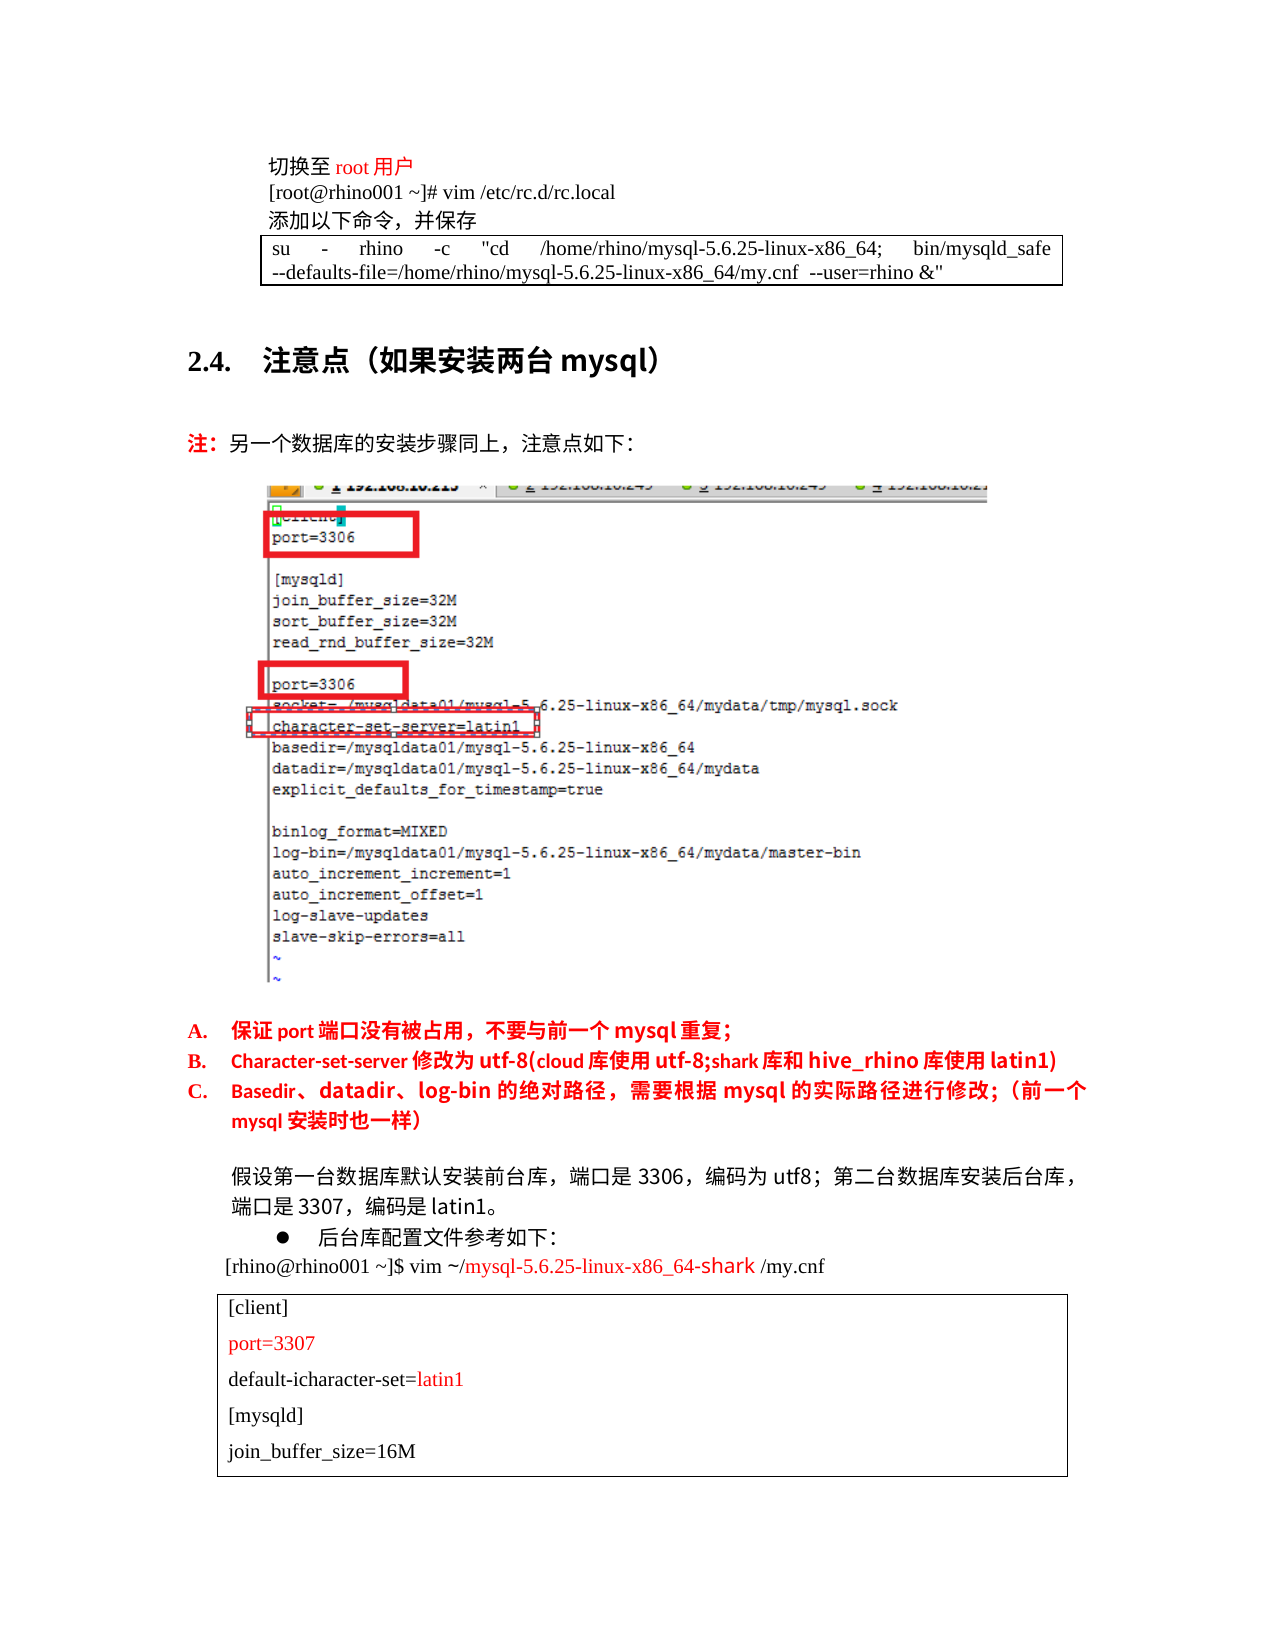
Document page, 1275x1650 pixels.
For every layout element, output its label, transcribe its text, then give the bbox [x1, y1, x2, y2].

picture [187, 457, 1137, 1014]
text 注：另一个数据库的安装步骤同上，注意点如下： [187, 428, 1087, 457]
text 切换至root用户 [269, 150, 1087, 180]
list 注意点（如果安装两台mysql） [187, 338, 1087, 380]
text [rhino@rhino001 ~]$ vim ~/mysql-5.6.25-linux-x86_64-shark /my.cnf [225, 1251, 1087, 1279]
text 假设第一台数据库默认安装前台库，端口是3306，编码为utf8；第二台数据库安装后台库，端口是3307，编码是latin1。 [231, 1160, 1087, 1221]
list Basedir、datadir、log-bin的绝对路径，需要根据mysql的实际路径进行修改;（前一个mysql安装时也一样） [187, 1074, 1087, 1135]
list 后台库配置文件参考如下： [275, 1221, 1087, 1251]
list 保证port端口没有被占用，不要与前一个mysql重复； [187, 1014, 1087, 1044]
list Character-set-server修改为utf-8(cloud库使用utf-8;shark库和hive_rhino库使用latin1) [187, 1044, 1087, 1074]
text 添加以下命令，并保存 [269, 204, 1087, 234]
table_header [218, 1295, 1067, 1476]
table_header su - rhino -c "cd /home/rhino/mysql-5.6.25-linux-x86_64; bin/mysqld_safe --defaults-file=/home/rhino/mysql-5.6.25-linux-x86_64/my.cnf --user=rhino &" [262, 236, 1062, 284]
text [root@rhino001 ~]# vim /etc/rc.d/rc.local [269, 180, 1087, 204]
